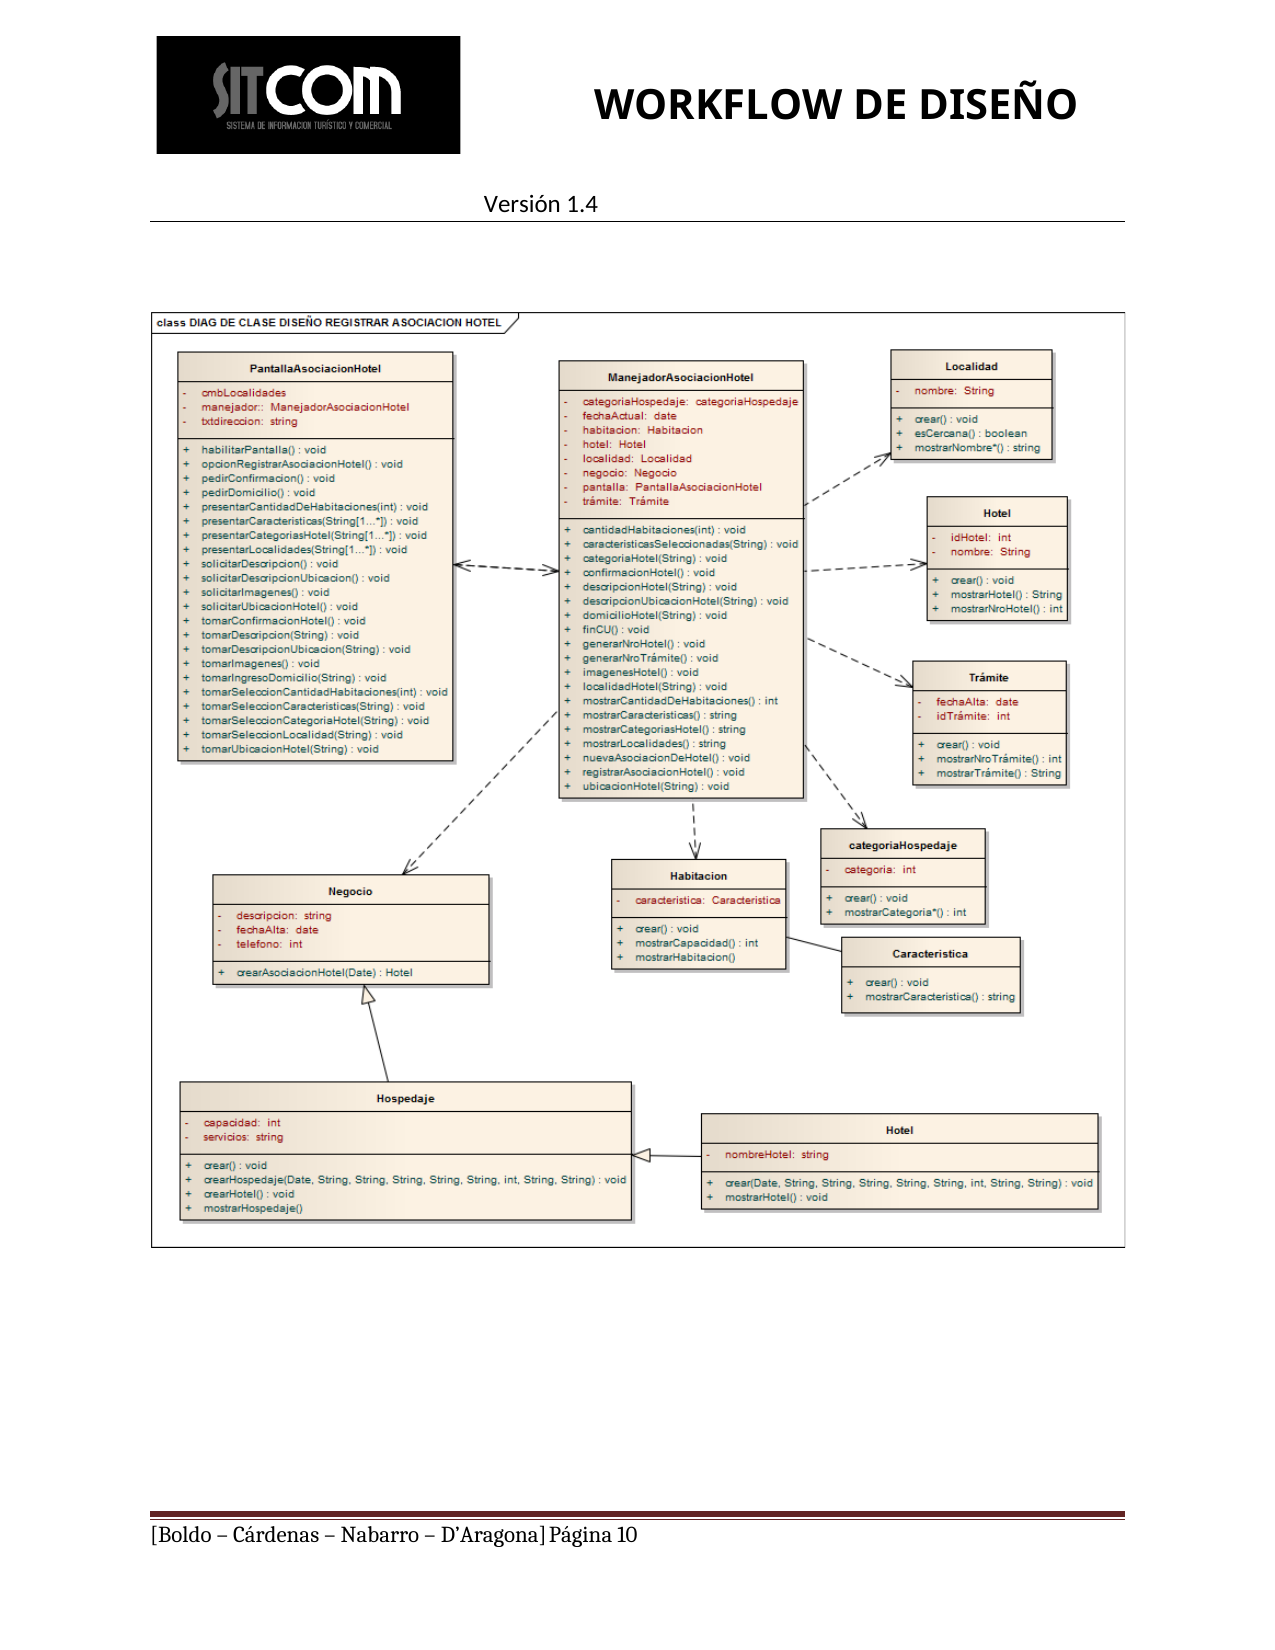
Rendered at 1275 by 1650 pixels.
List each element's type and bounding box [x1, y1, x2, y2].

picture [156, 36, 461, 154]
picture [150, 312, 1125, 1248]
